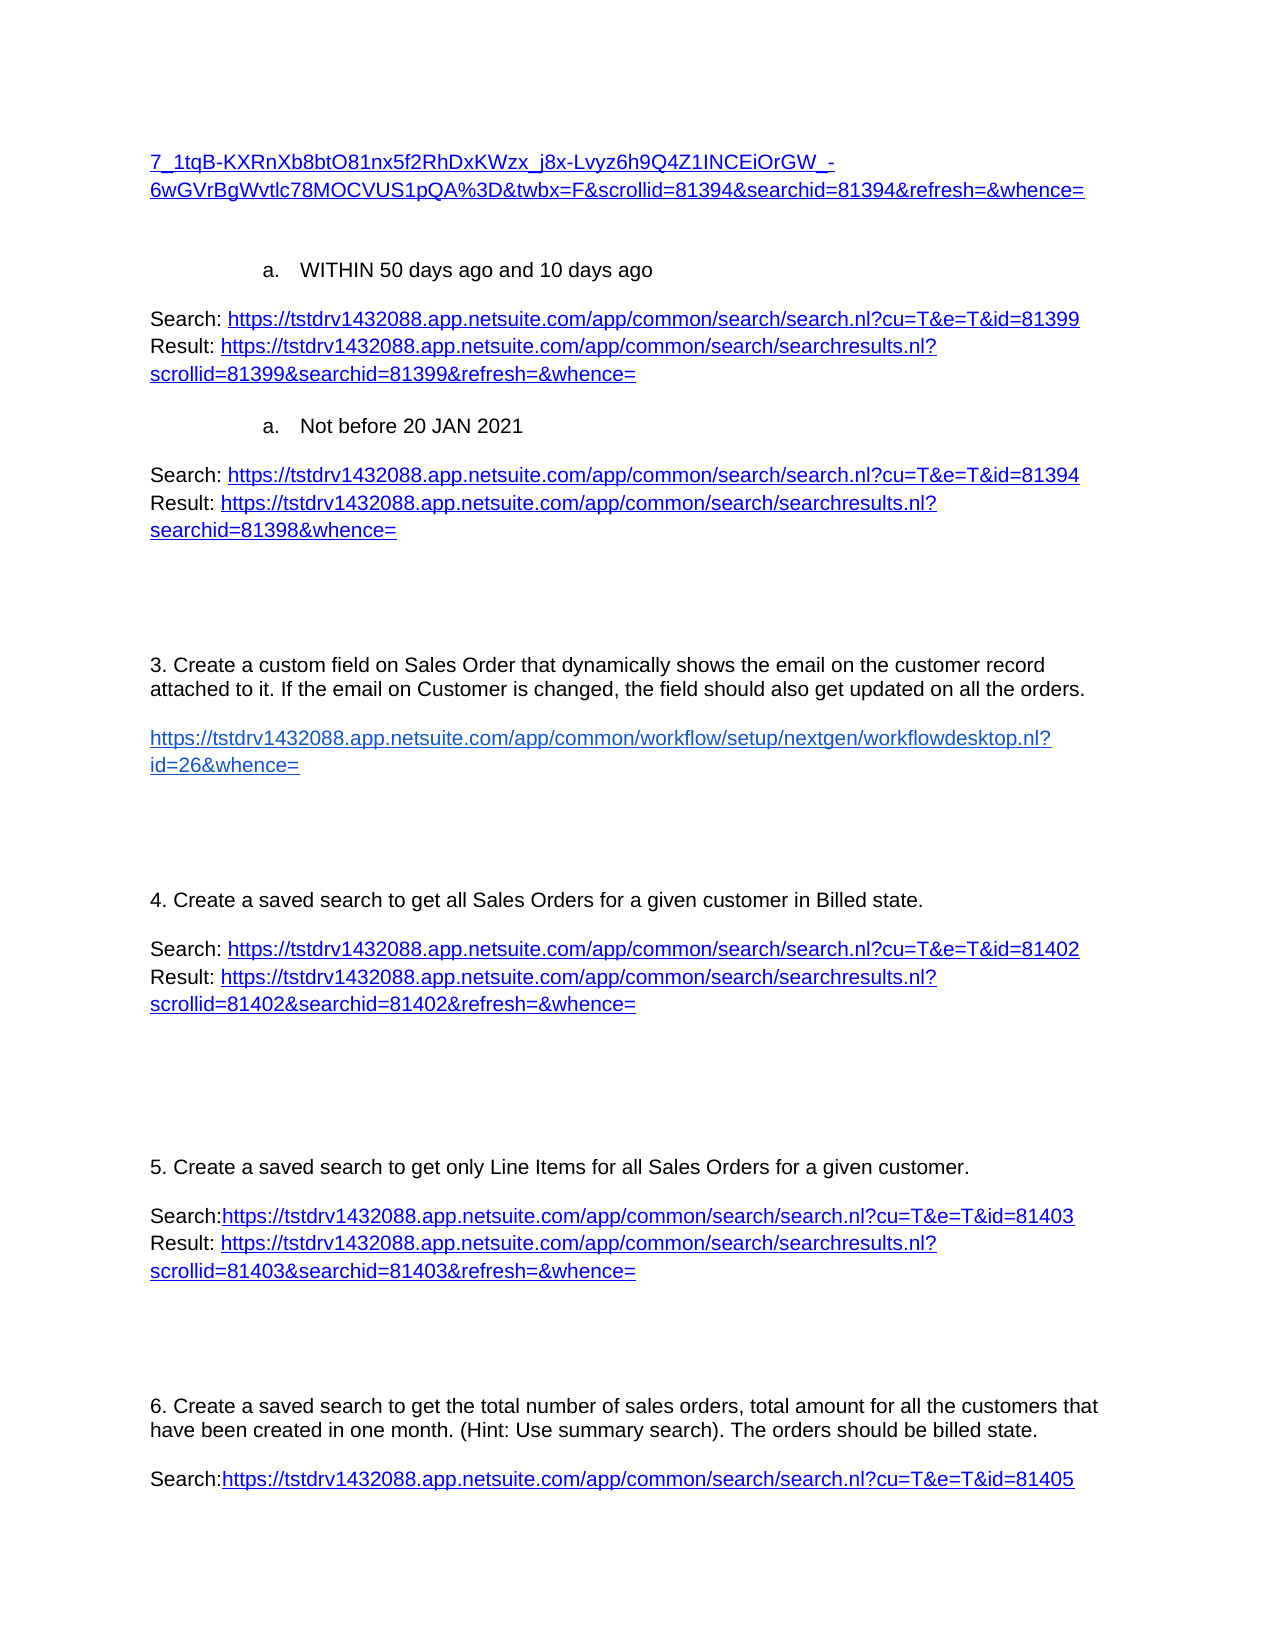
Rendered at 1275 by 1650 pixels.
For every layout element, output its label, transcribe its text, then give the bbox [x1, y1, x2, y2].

text Search:https://tstdrv1432088.app.netsuite.com/app/common/search/search.nl?cu=T&e=T&id=81403 [150, 1204, 1125, 1228]
text https://tstdrv1432088.app.netsuite.com/app/common/workflow/setup/nextgen/workflowdesktop.nl?id=26&whence= [150, 726, 1125, 777]
text Result: https://tstdrv1432088.app.netsuite.com/app/common/search/searchresults.nl?scrollid=81403&searchid=81403&refresh=&whence= [150, 1231, 1125, 1283]
list WITHIN 50 days ago and 10 days ago [262, 257, 1125, 281]
text 3. Create a custom field on Sales Order that dynamically shows the email on the customer record attached to it. If the email on Customer is changed, the field should also get updated on all the orders. [150, 653, 1125, 701]
text Result: https://tstdrv1432088.app.netsuite.com/app/common/search/searchresults.nl?searchid=81398&whence= [150, 490, 1125, 542]
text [150, 150, 1125, 201]
text 6. Create a saved search to get the total number of sales orders, total amount for all the customers that have been created in one month. (Hint: Use summary search). The orders should be billed state. [150, 1394, 1125, 1442]
text 4. Create a saved search to get all Sales Orders for a given customer in Billed state. [150, 888, 1125, 912]
text 5. Create a saved search to get only Line Items for all Sales Orders for a given customer. [150, 1155, 1125, 1179]
list Not before 20 JAN 2021 [262, 414, 1125, 438]
text Search: https://tstdrv1432088.app.netsuite.com/app/common/search/search.nl?cu=T&e=T&id=81402 [150, 937, 1125, 961]
text Result: https://tstdrv1432088.app.netsuite.com/app/common/search/searchresults.nl?scrollid=81399&searchid=81399&refresh=&whence= [150, 334, 1125, 385]
text Search: https://tstdrv1432088.app.netsuite.com/app/common/search/search.nl?cu=T&e=T&id=81399 [150, 306, 1125, 330]
text Search: https://tstdrv1432088.app.netsuite.com/app/common/search/search.nl?cu=T&e=T&id=81394 [150, 463, 1125, 487]
text Search:https://tstdrv1432088.app.netsuite.com/app/common/search/search.nl?cu=T&e=T&id=81405 [150, 1467, 1125, 1491]
text Result: https://tstdrv1432088.app.netsuite.com/app/common/search/searchresults.nl?scrollid=81402&searchid=81402&refresh=&whence= [150, 965, 1125, 1016]
